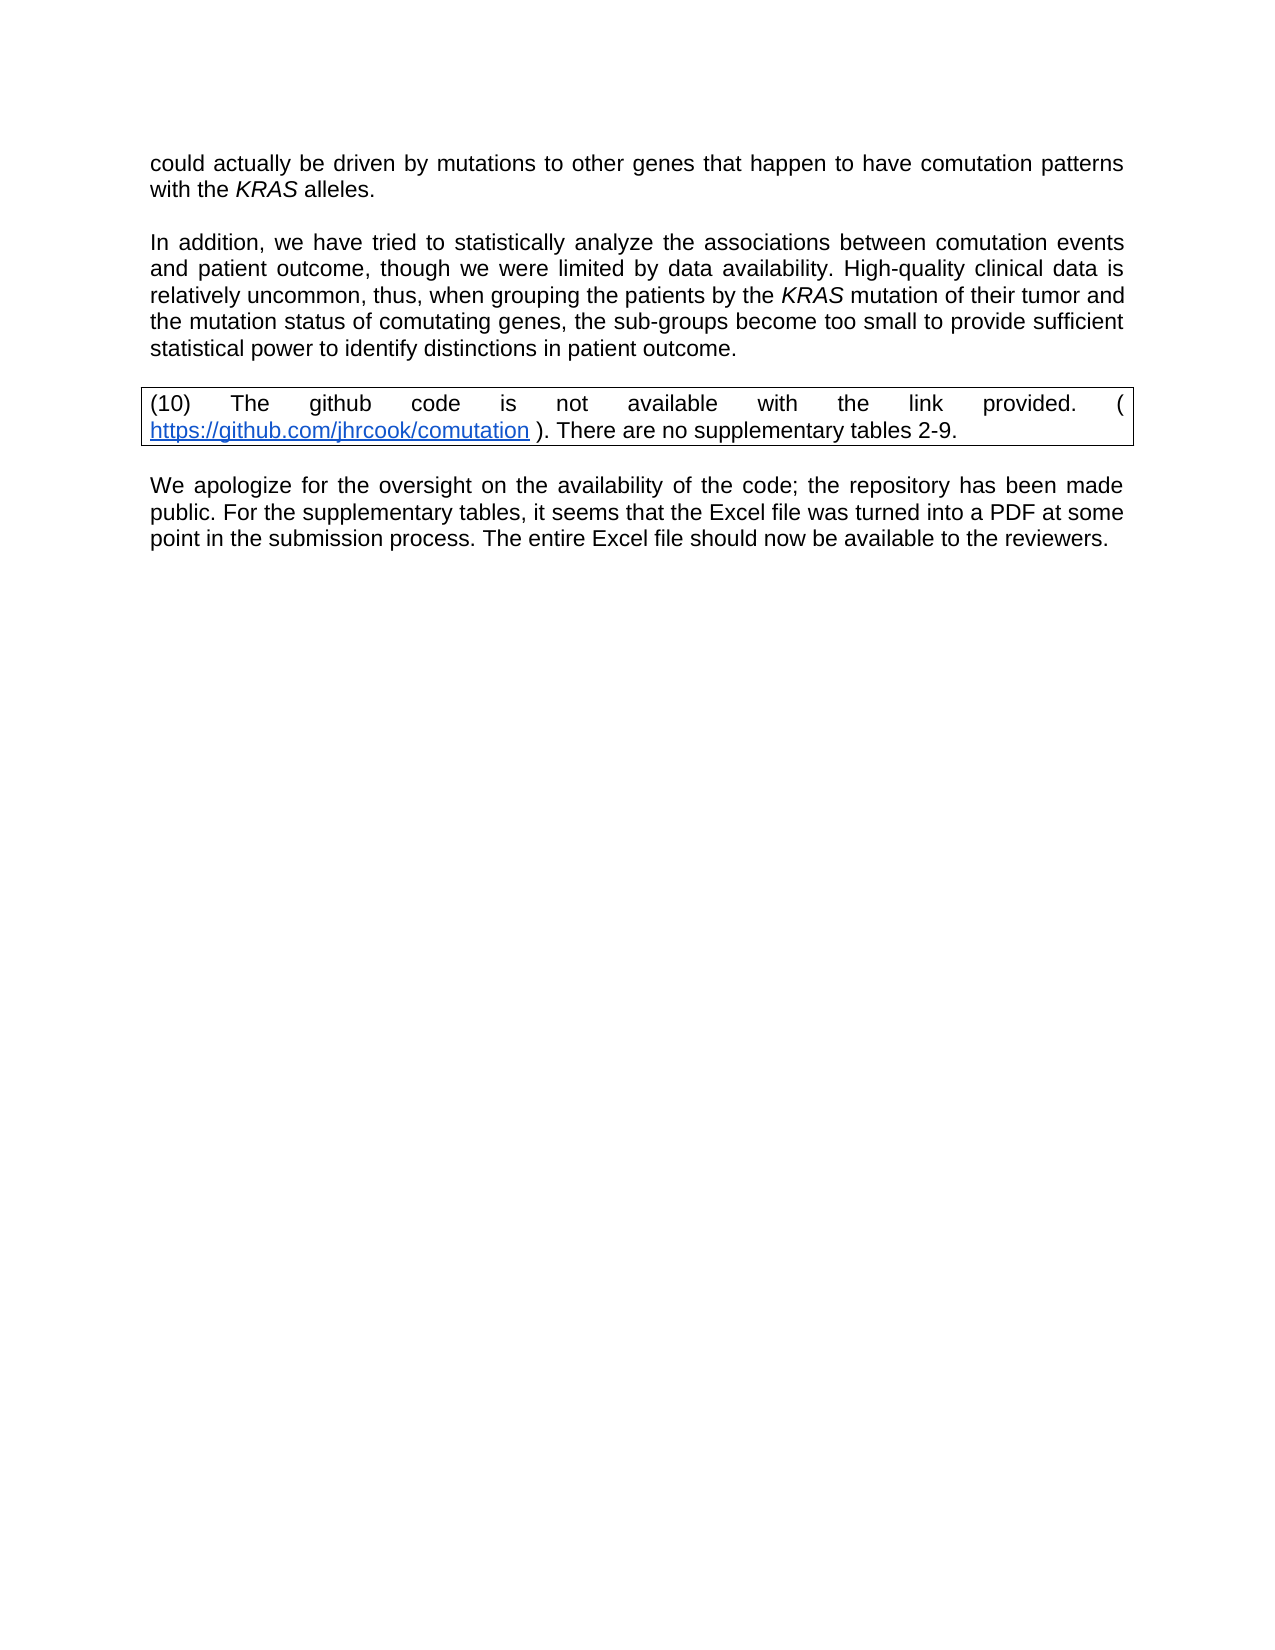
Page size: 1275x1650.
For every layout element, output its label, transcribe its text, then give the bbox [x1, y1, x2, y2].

text In addition, we have tried to statistically analyze the associations between comutation events and patient outcome, though we were limited by data availability. High-quality clinical data is relatively uncommon, thus, when grouping the patients by the KRAS mutation of their tumor and the mutation status of comutating genes, the sub-groups become too small to provide sufficient statistical power to identify distinctions in patient outcome. [150, 229, 1125, 361]
text We apologize for the oversight on the availability of the code; the repository has been made public. For the supplementary tables, it seems that the Excel file was turned into a PDF at some point in the submission process. The entire Excel file should now be available to the reviewers. [150, 472, 1125, 552]
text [150, 150, 1125, 203]
text (10) The github code is not available with the link provided. ( https://github.com/jhrcook/comutation ). There are no supplementary tables 2-9. [142, 388, 1133, 445]
